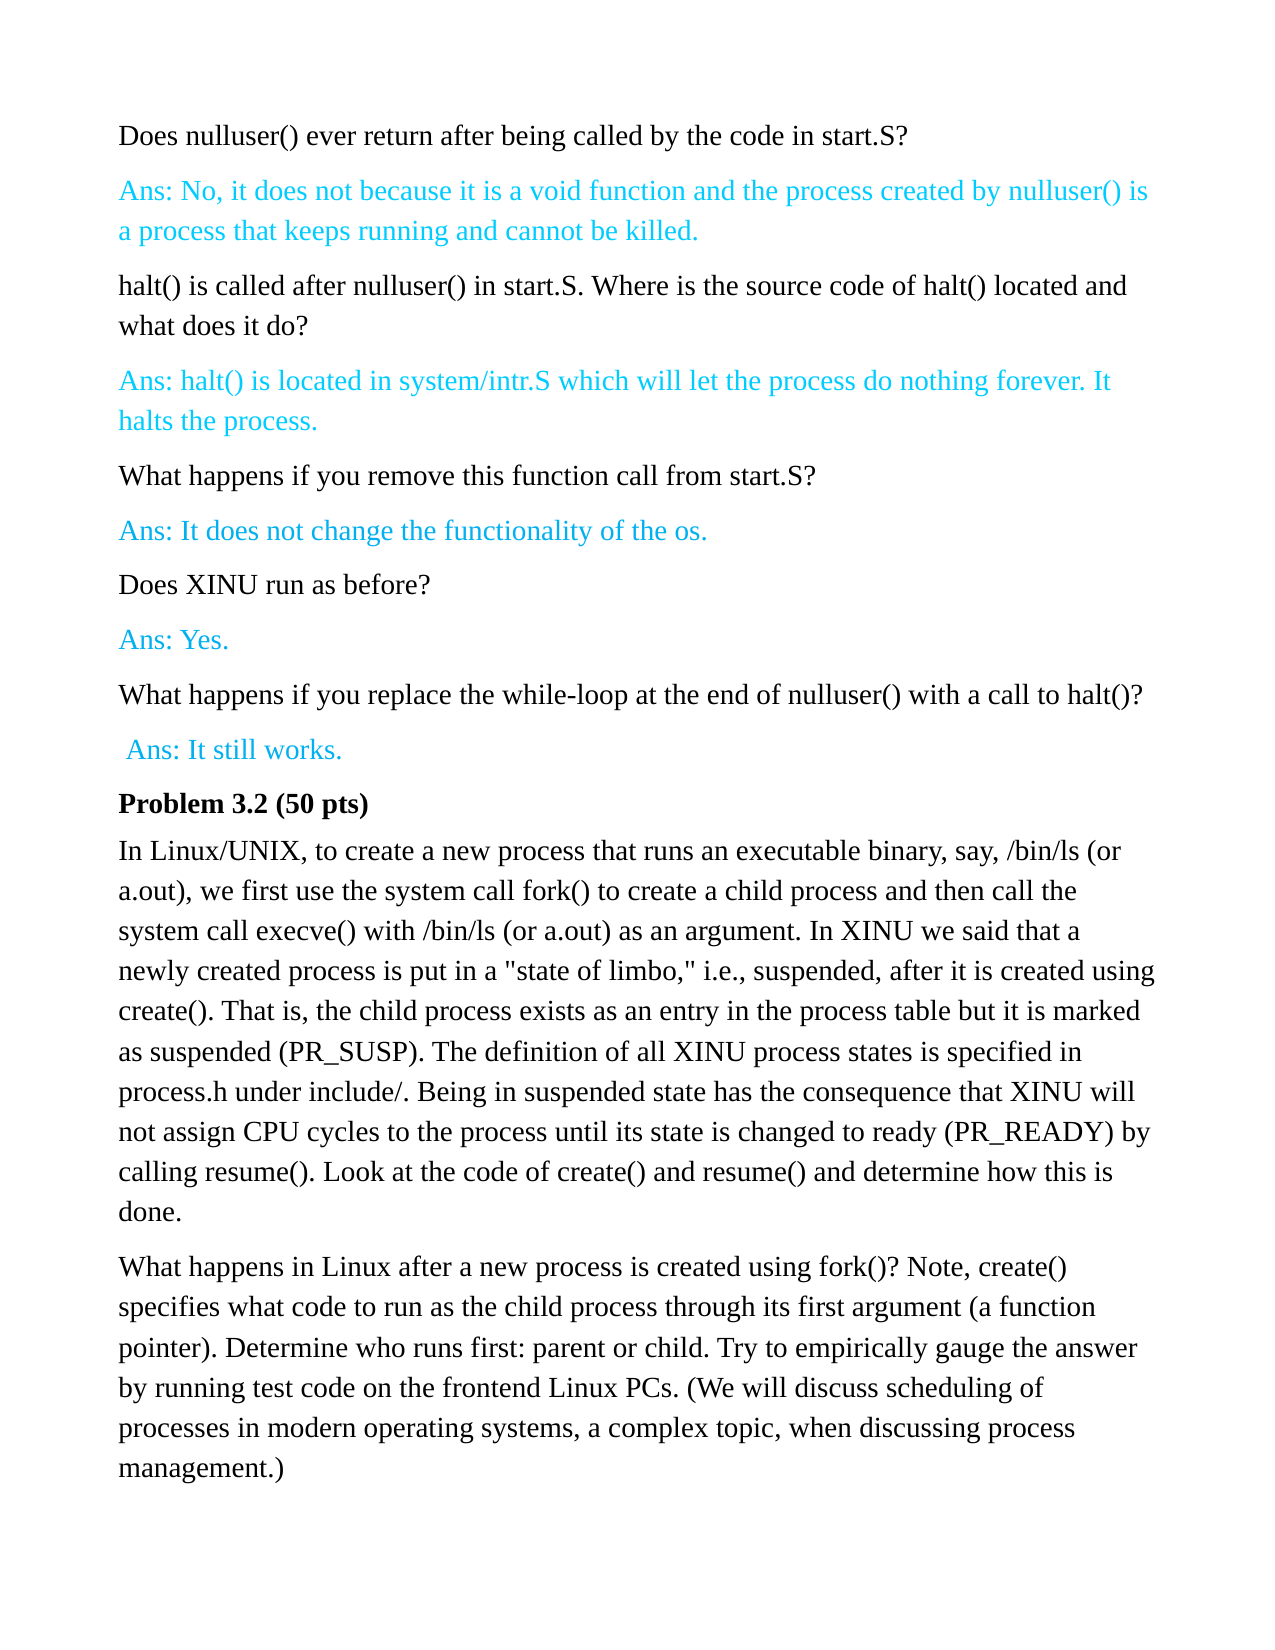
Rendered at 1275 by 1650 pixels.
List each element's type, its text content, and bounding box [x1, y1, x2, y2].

subtitle Problem 3.2 (50 pts) [118, 787, 1157, 820]
text What happens if you remove this function call from start.S? [118, 458, 1157, 491]
text Does XINU run as before? [118, 567, 1157, 601]
text Does nulluser() ever return after being called by the code in start.S? [118, 118, 1157, 152]
text What happens if you replace the while-loop at the end of nulluser() with a call to halt()? [118, 677, 1157, 711]
text What happens in Linux after a new process is created using fork()? Note, create() specifies what code to run as the child process through its first argument (a function pointer). Determine who runs first: parent or child. Try to empirically gauge the answer by running test code on the frontend Linux PCs. (We will discuss scheduling of processes in modern operating systems, a complex topic, when discussing process management.) [118, 1249, 1157, 1484]
text Ans: Yes. [118, 622, 1157, 656]
text Ans: No, it does not because it is a void function and the process created by nulluser() is a process that keeps running and cannot be killed. [118, 173, 1157, 247]
text Ans: It does not change the functionality of the os. [118, 513, 1157, 546]
text Ans: halt() is located in system/intr.S which will let the process do nothing forever. It halts the process. [118, 363, 1157, 437]
text In Linux/UNIX, to create a new process that runs an executable binary, say, /bin/ls (or a.out), we first use the system call fork() to create a child process and then call the system call execve() with /bin/ls (or a.out) as an argument. In XINU we said that a newly created process is put in a "state of limbo," i.e., suspended, after it is created using create(). That is, the child process exists as an entry in the process table but it is marked as suspended (PR_SUSP). The definition of all XINU process states is specified in process.h under include/. Being in suspended state has the consequence that XINU will not assign CPU cycles to the process until its state is changed to ready (PR_READY) by calling resume(). Look at the code of create() and resume() and determine how this is done. [118, 833, 1157, 1228]
text Ans: It still works. [118, 732, 1157, 765]
text halt() is called after nulluser() in start.S. Where is the source code of halt() located and what does it do? [118, 268, 1157, 342]
